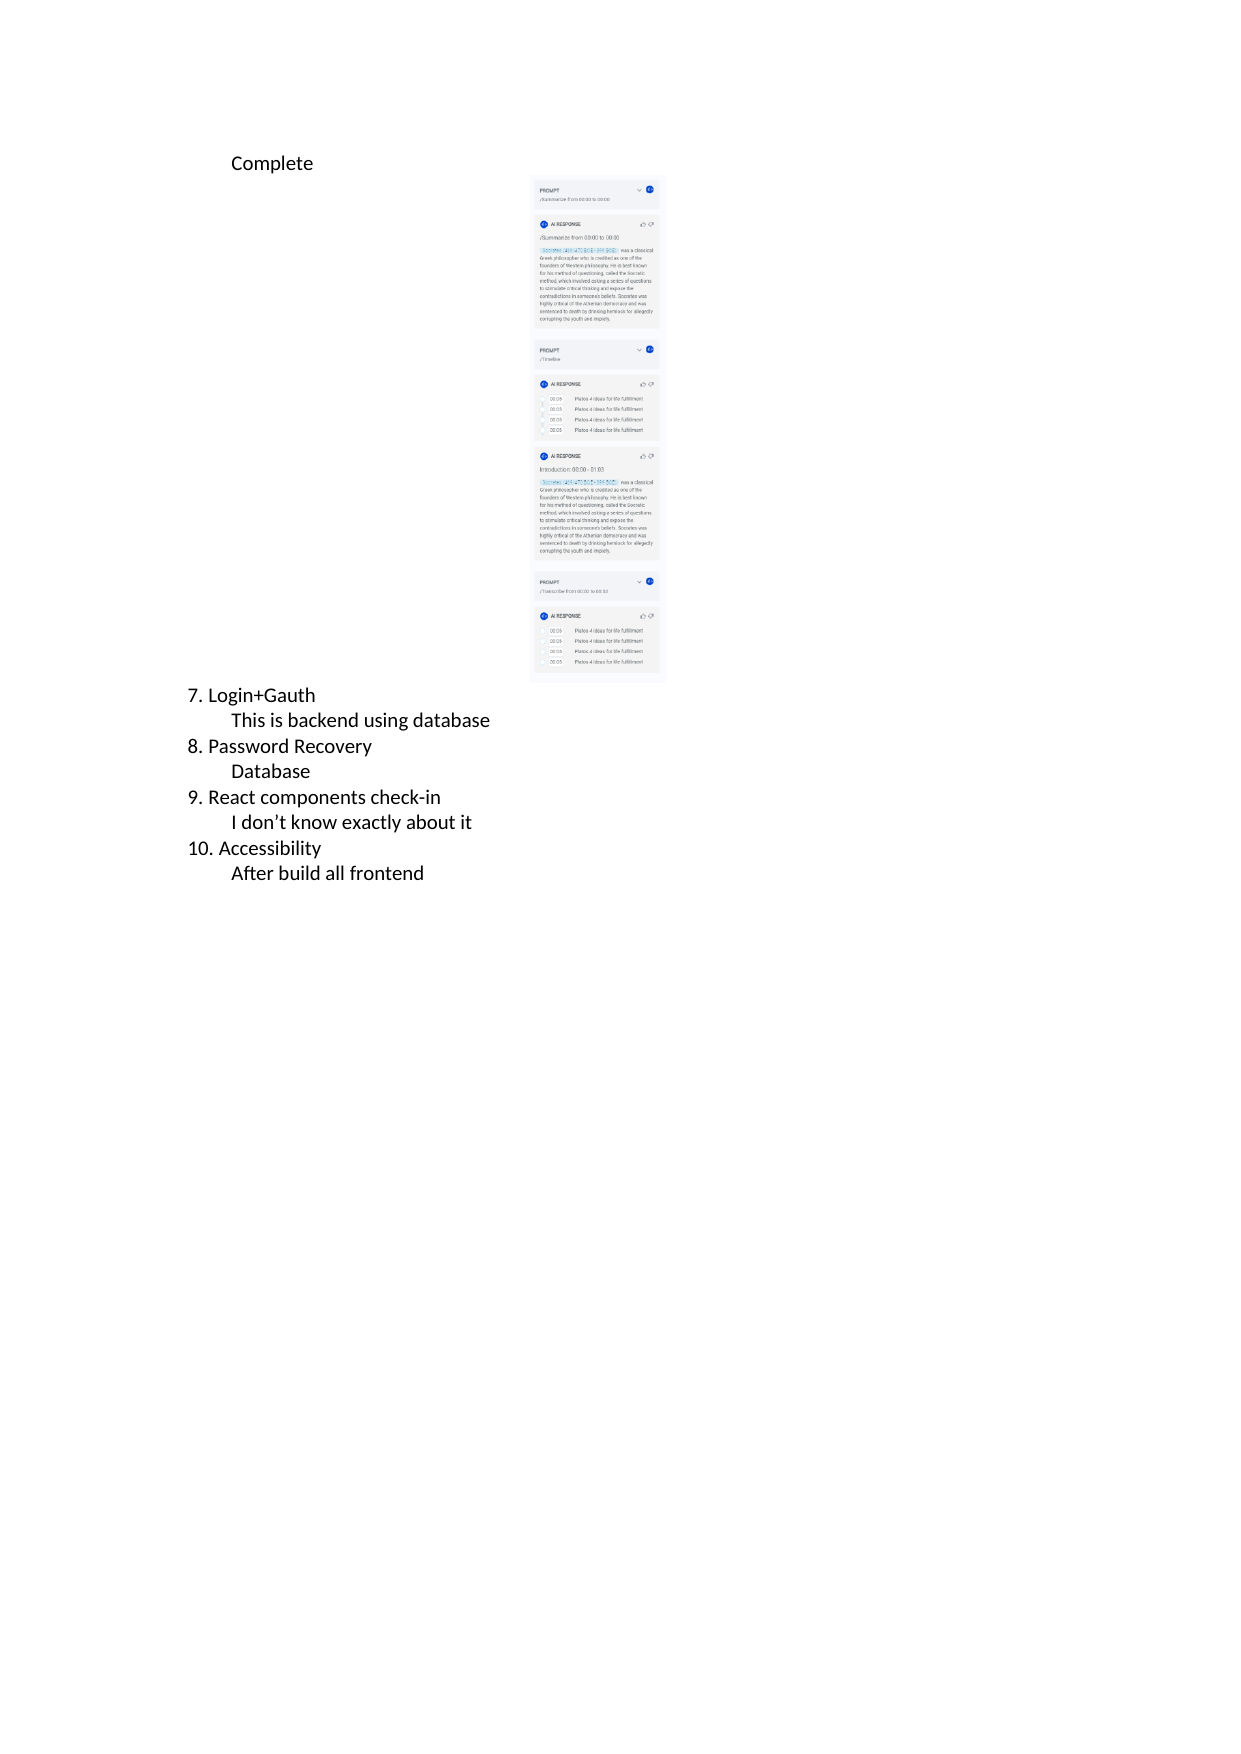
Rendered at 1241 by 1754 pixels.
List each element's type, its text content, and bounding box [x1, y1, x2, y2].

list Accessibility [187, 835, 1053, 860]
list This is backend using database [187, 708, 1053, 733]
list React components check-in [187, 784, 1053, 809]
list Login+Gauth [187, 682, 1053, 708]
list I don’t know exactly about it [187, 809, 1053, 835]
list Password Recovery [187, 733, 1053, 758]
list Database [187, 758, 1053, 784]
list After build all frontend [187, 860, 1053, 886]
picture [187, 175, 1051, 683]
